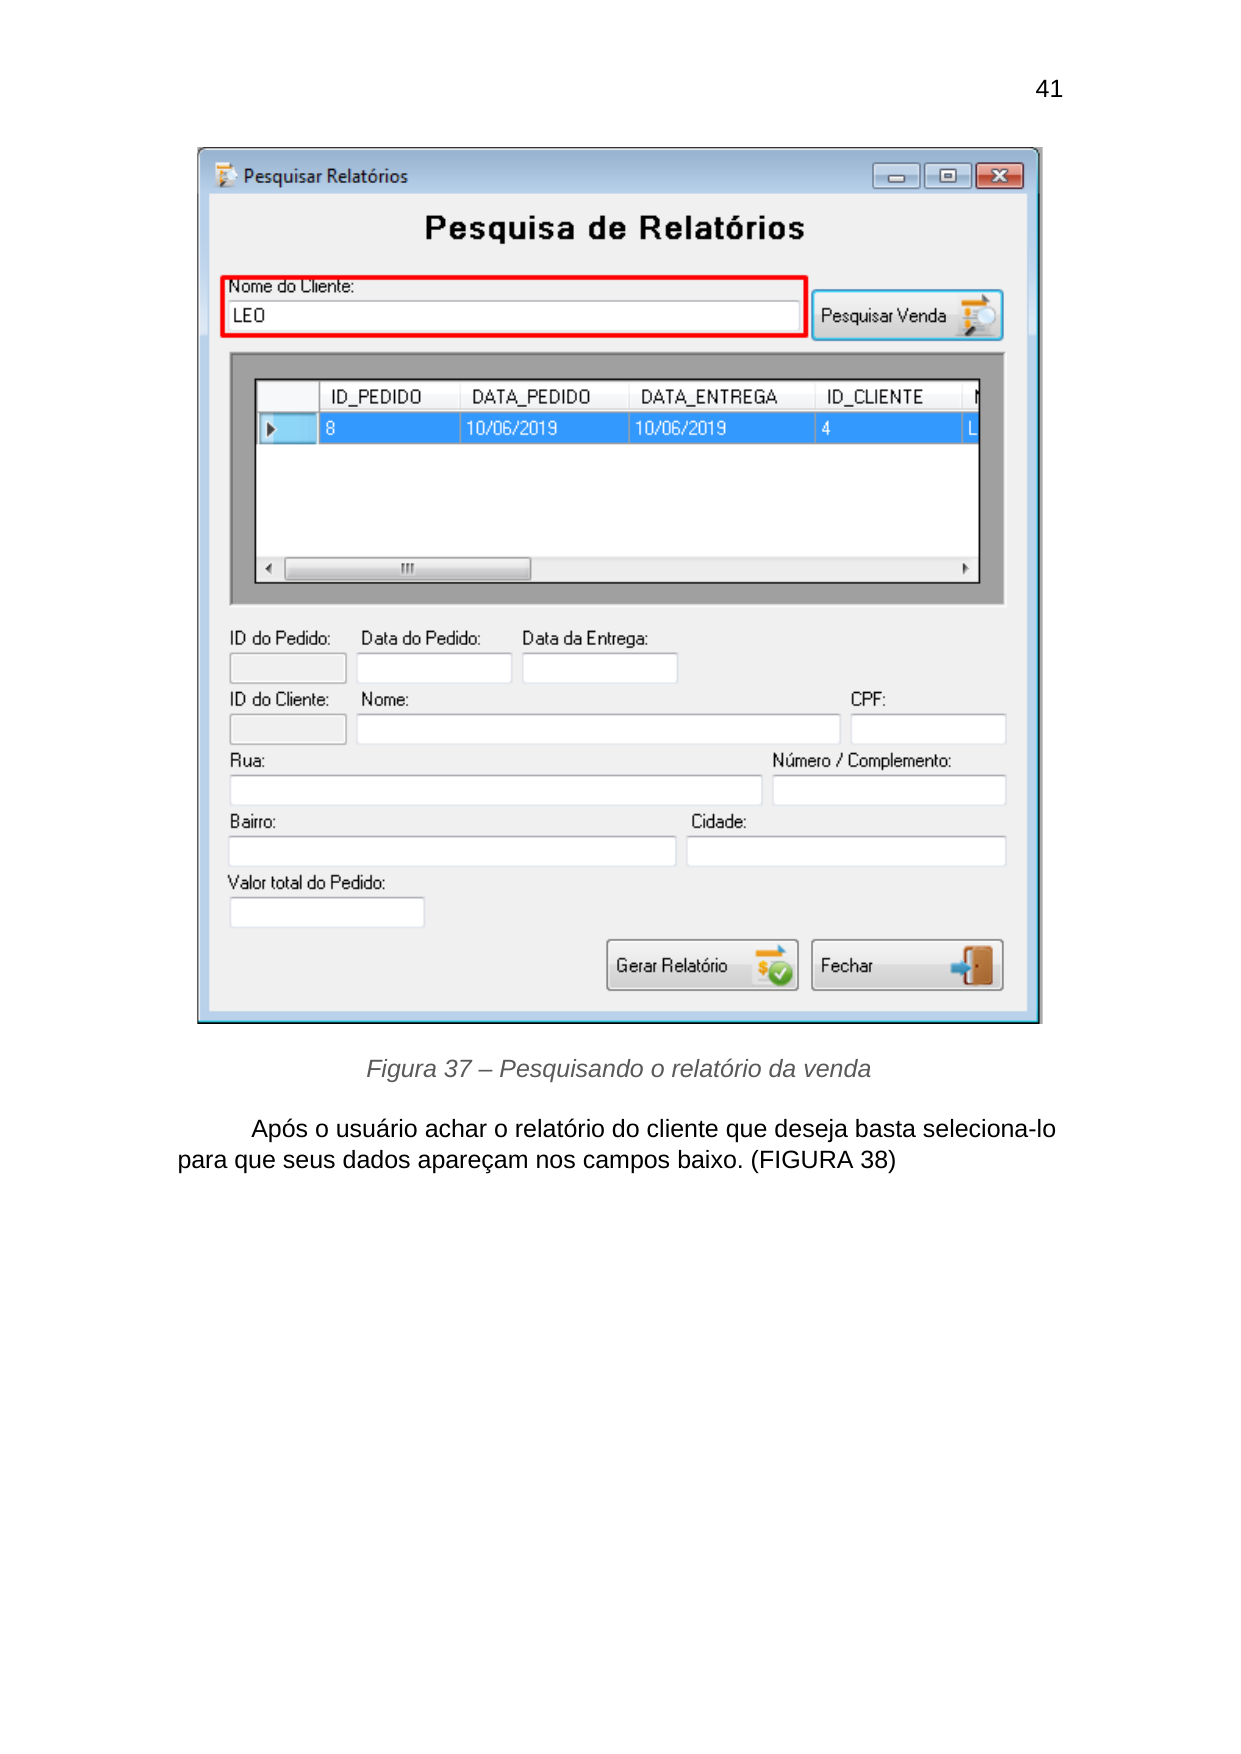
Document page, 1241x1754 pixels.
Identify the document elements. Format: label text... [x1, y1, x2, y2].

text Após o usuário achar o relatório do cliente que deseja basta seleciona-lo para que seus dados apareçam nos campos baixo. (FIGURA 38) [177, 1114, 1063, 1174]
text Figura 37 – Pesquisando o relatório da venda [177, 1054, 1063, 1083]
picture [197, 147, 1043, 1024]
